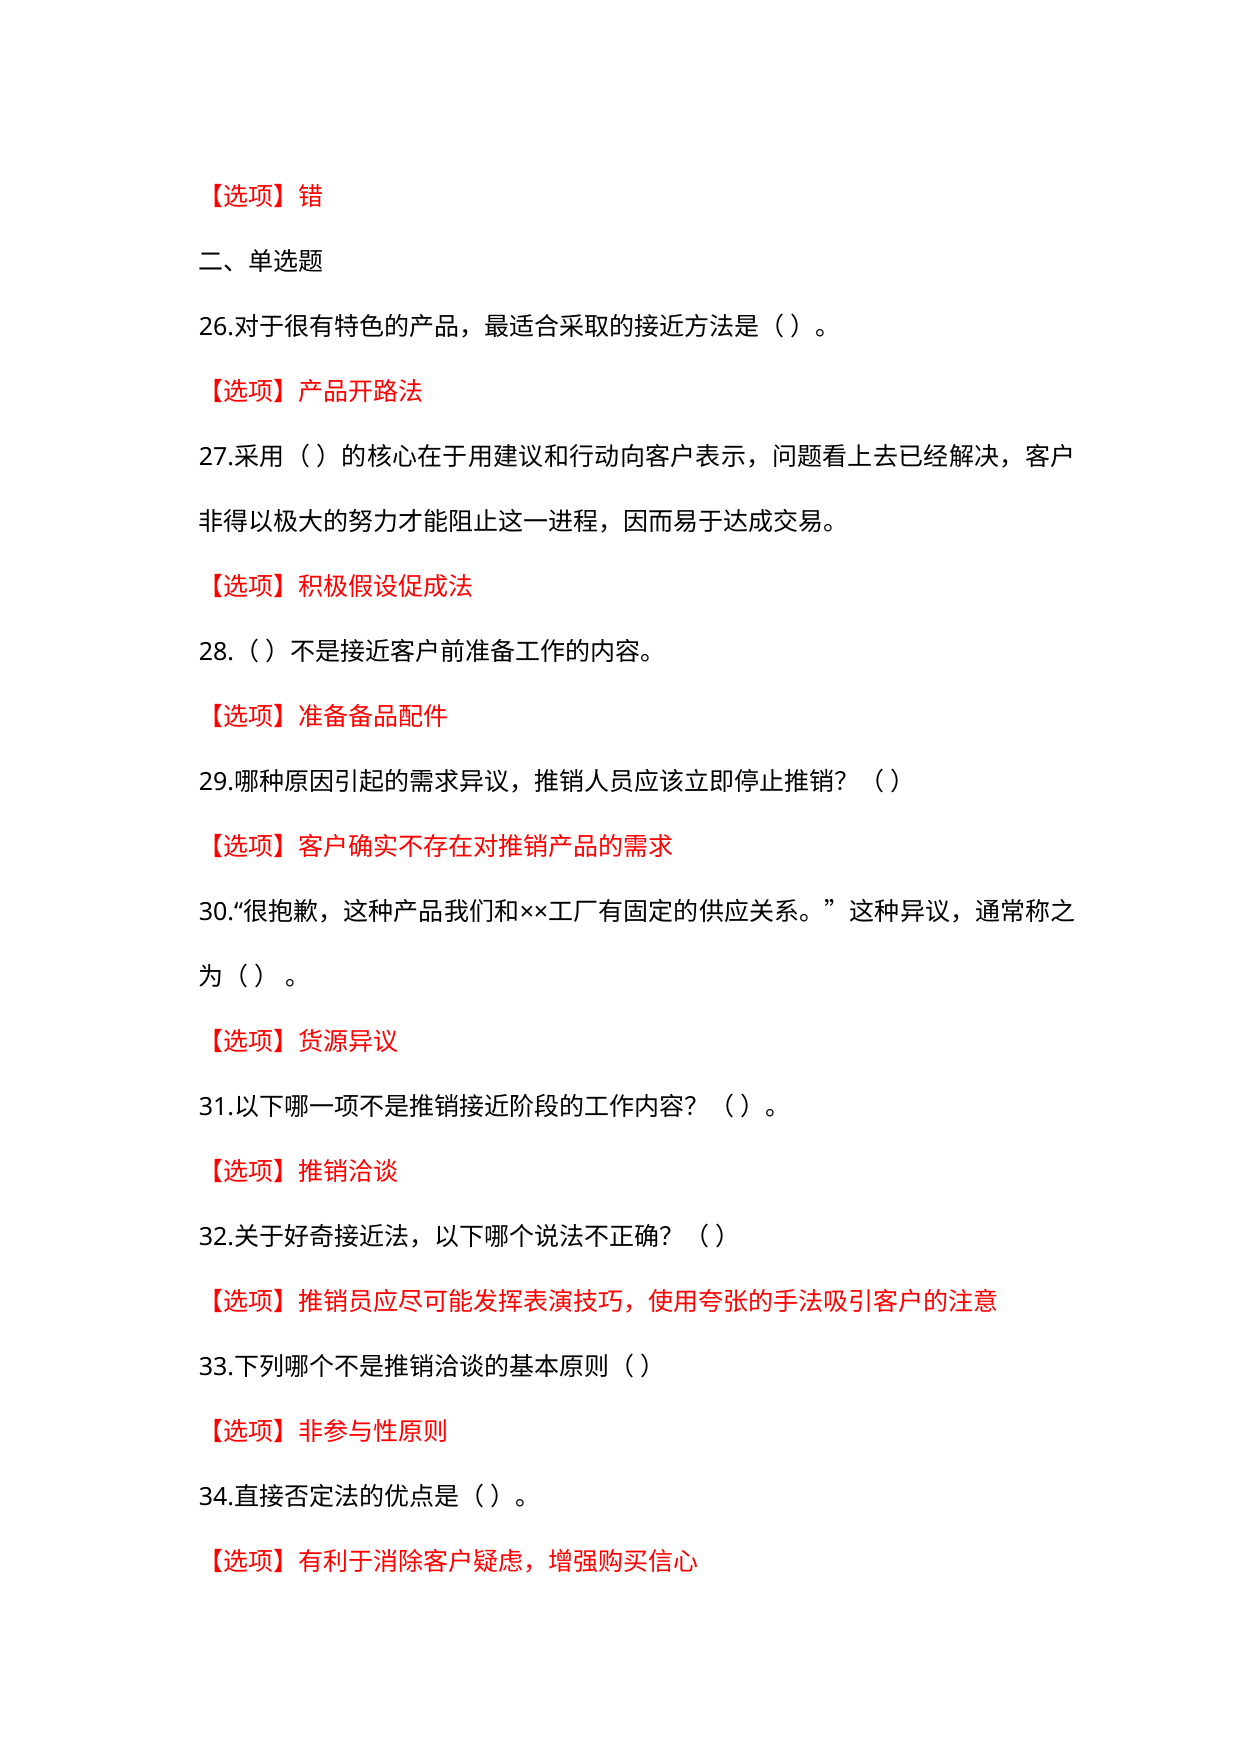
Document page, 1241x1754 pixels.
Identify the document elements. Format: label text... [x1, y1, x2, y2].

table_cell 34.直接否定法的优点是（ ）。 [188, 1462, 1087, 1527]
table_cell 28.（ ）不是接近客户前准备工作的内容。 [188, 617, 1087, 682]
table_cell 【选项】推销洽谈 [188, 1137, 1087, 1202]
table_cell 27.采用（ ）的核心在于用建议和行动向客户表示，问题看上去已经解决，客户非得以极大的努力才能阻止这一进程，因而易于达成交易。 [188, 422, 1087, 552]
table_cell 32.关于好奇接近法，以下哪个说法不正确？（ ） [188, 1202, 1087, 1267]
table_cell 【选项】产品开路法 [188, 357, 1087, 422]
table_cell 【选项】有利于消除客户疑虑，增强购买信心 [188, 1527, 1087, 1592]
table_cell 【选项】非参与性原则 [188, 1397, 1087, 1462]
table_cell 33.下列哪个不是推销洽谈的基本原则（ ） [188, 1332, 1087, 1397]
table_cell 【选项】货源异议 [188, 1007, 1087, 1072]
table_cell 【选项】推销员应尽可能发挥表演技巧，使用夸张的手法吸引客户的注意 [188, 1267, 1087, 1332]
table_cell 二、单选题 [188, 227, 1087, 292]
table_cell 【选项】客户确实不存在对推销产品的需求 [188, 812, 1087, 877]
table_cell 【选项】错 [188, 162, 1087, 227]
table_cell 【选项】准备备品配件 [188, 682, 1087, 747]
table_cell 【选项】积极假设促成法 [188, 552, 1087, 617]
table_cell 26.对于很有特色的产品，最适合采取的接近方法是（ ）。 [188, 292, 1087, 357]
table_cell 31.以下哪一项不是推销接近阶段的工作内容？（ ）。 [188, 1072, 1087, 1137]
table_cell 30.“很抱歉，这种产品我们和××工厂有固定的供应关系。”这种异议，通常称之为（ ） 。 [188, 877, 1087, 1007]
table_cell 29.哪种原因引起的需求异议，推销人员应该立即停止推销？（ ） [188, 747, 1087, 812]
